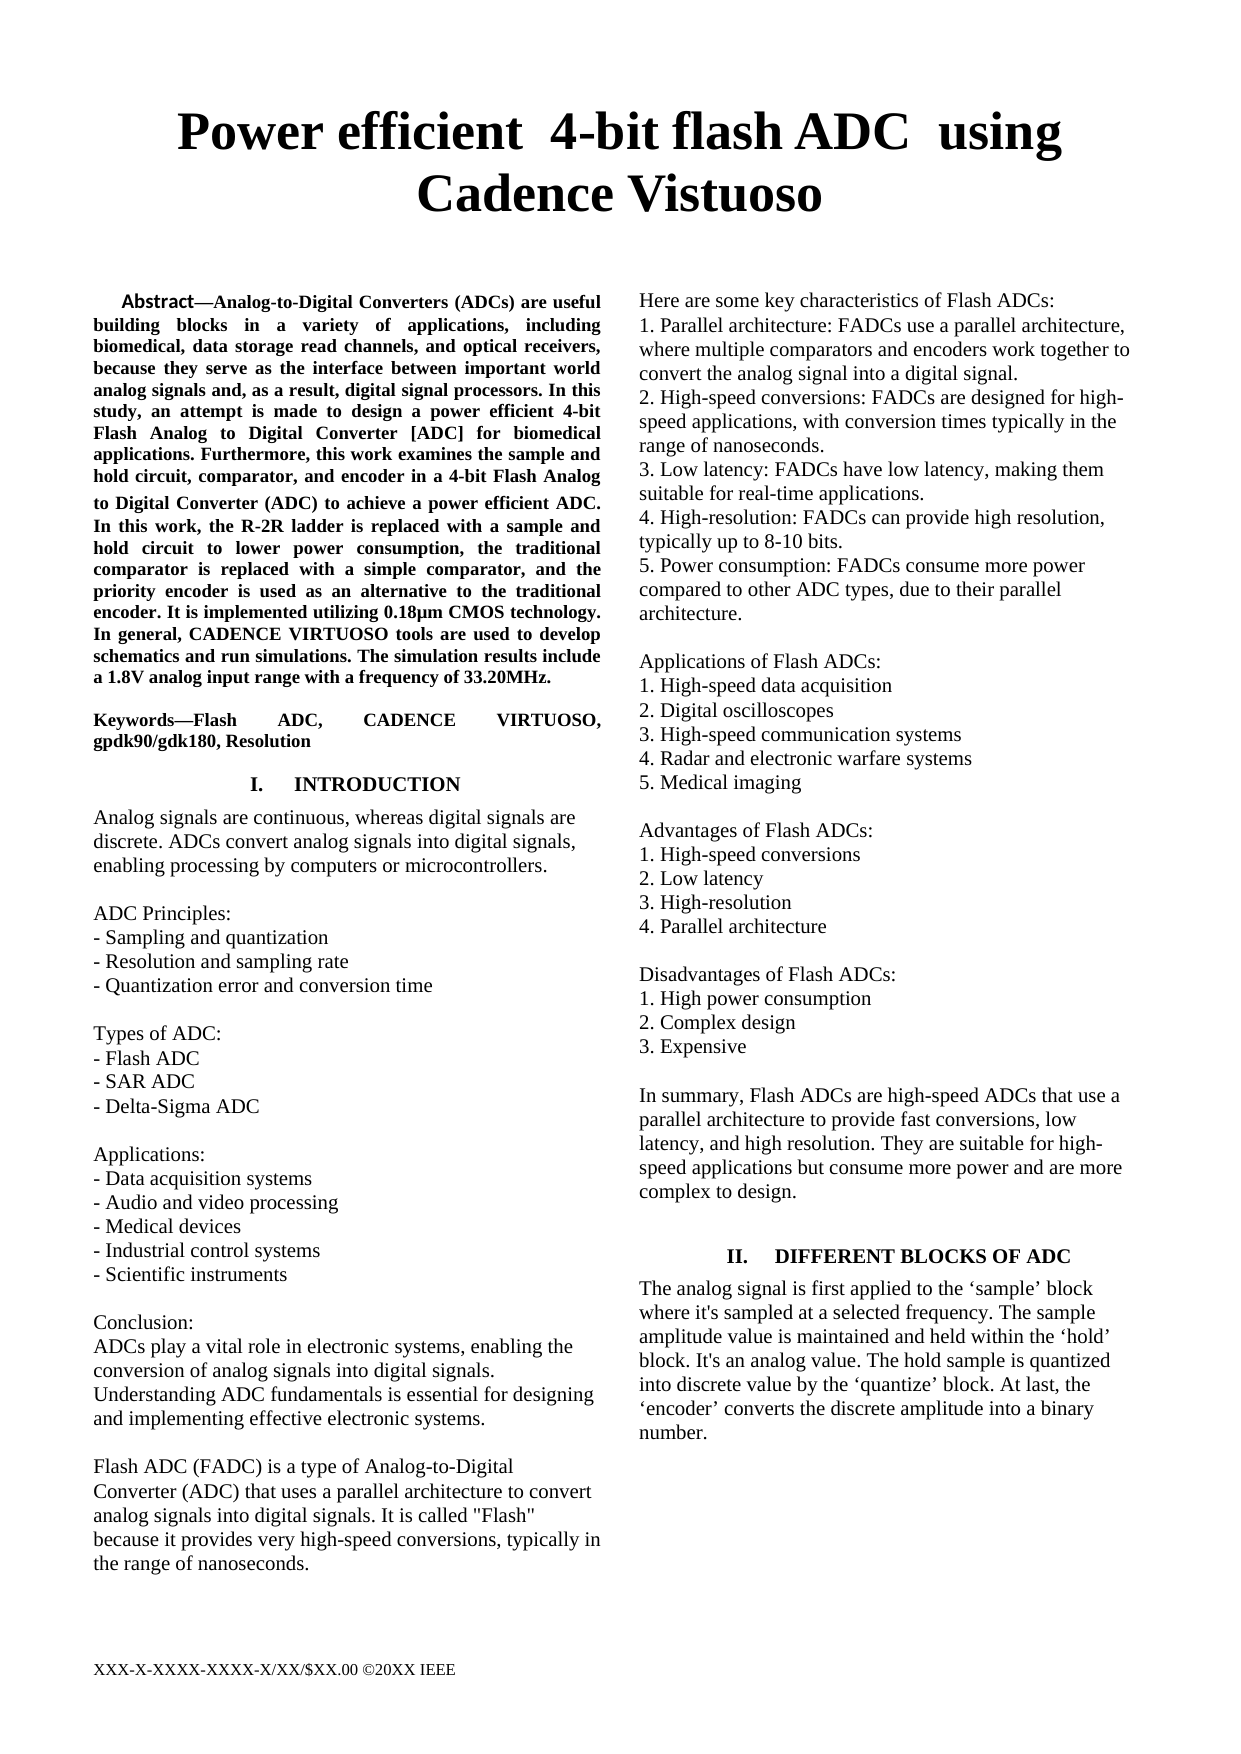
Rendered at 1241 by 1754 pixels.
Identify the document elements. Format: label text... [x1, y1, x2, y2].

text 1. High-speed conversions [639, 842, 1147, 866]
text - Audio and video processing [93, 1190, 601, 1214]
text - Resolution and sampling rate [93, 949, 601, 973]
text Abstract—Analog-to-Digital Converters (ADCs) are useful building blocks in a variety of applications, including biomedical, data storage read channels, and optical receivers, because they serve as the interface between important world analog signals and, as a result, digital signal processors. In this study, an attempt is made to design a power efficient 4-bit Flash Analog to Digital Converter [ADC] for biomedical applications. Furthermore, this work examines the sample and hold circuit, comparator, and encoder in a 4-bit Flash Analog to Digital Converter (ADC) to achieve a power efficient ADC. In this work, the R-2R ladder is replaced with a sample and hold circuit to lower power consumption, the traditional comparator is replaced with a simple comparator, and the priority encoder is used as an alternative to the traditional encoder. It is implemented utilizing 0.18μm CMOS technology. In general, CADENCE VIRTUOSO tools are used to develop schematics and run simulations. The simulation results include a 1.8V analog input range with a frequency of 33.20MHz. [93, 288, 601, 688]
text 1. Parallel architecture: FADCs use a parallel architecture, where multiple comparators and encoders work together to convert the analog signal into a digital signal. [639, 312, 1147, 385]
text 2. Low latency [639, 866, 1147, 890]
subtitle DIFFERENT BLOCKS OF ADC [639, 1243, 1147, 1268]
text 1. High power consumption [639, 986, 1147, 1010]
text - Medical devices [93, 1214, 601, 1238]
text - SAR ADC [93, 1069, 601, 1093]
text Applications: [93, 1142, 601, 1166]
text Types of ADC: [93, 1021, 601, 1045]
text - Industrial control systems [93, 1238, 601, 1262]
text ADCs play a vital role in electronic systems, enabling the conversion of analog signals into digital signals. Understanding ADC fundamentals is essential for designing and implementing effective electronic systems. [93, 1334, 601, 1430]
text Keywords—Flash ADC, CADENCE VIRTUOSO, gpdk90/gdk180, Resolution [93, 708, 601, 752]
title Power efficient 4-bit flash ADC using Cadence Vistuoso [93, 99, 1147, 224]
text - Quantization error and conversion time [93, 973, 601, 997]
text - Flash ADC [93, 1045, 601, 1069]
text 3. Expensive [639, 1034, 1147, 1058]
text 3. Low latency: FADCs have low latency, making them suitable for real-time applications. [639, 457, 1147, 505]
text ADC Principles: [93, 901, 601, 925]
text 3. High-resolution [639, 890, 1147, 914]
text Analog signals are continuous, whereas digital signals are discrete. ADCs convert analog signals into digital signals, enabling processing by computers or microcontrollers. [93, 805, 601, 877]
text 1. High-speed data acquisition [639, 673, 1147, 697]
text 4. High-resolution: FADCs can provide high resolution, typically up to 8-10 bits. [639, 505, 1147, 553]
text - Sampling and quantization [93, 925, 601, 949]
text 2. Digital oscilloscopes [639, 697, 1147, 722]
text 3. High-speed communication systems [639, 722, 1147, 746]
text Flash ADC (FADC) is a type of Analog-to-Digital Converter (ADC) that uses a parallel architecture to convert analog signals into digital signals. It is called "Flash" because it provides very high-speed conversions, typically in the range of nanoseconds. [93, 1454, 601, 1575]
text 2. Complex design [639, 1010, 1147, 1034]
text 4. Parallel architecture [639, 914, 1147, 938]
text Applications of Flash ADCs: [639, 649, 1147, 673]
text - Delta-Sigma ADC [93, 1093, 601, 1118]
text - Scientific instruments [93, 1262, 601, 1286]
text 2. High-speed conversions: FADCs are designed for high-speed applications, with conversion times typically in the range of nanoseconds. [639, 385, 1147, 457]
text In summary, Flash ADCs are high-speed ADCs that use a parallel architecture to provide fast conversions, low latency, and high resolution. They are suitable for high-speed applications but consume more power and are more complex to design. [639, 1082, 1147, 1203]
text Conclusion: [93, 1310, 601, 1334]
text Disadvantages of Flash ADCs: [639, 962, 1147, 986]
text 5. Medical imaging [639, 770, 1147, 794]
text - Data acquisition systems [93, 1166, 601, 1190]
text 5. Power consumption: FADCs consume more power compared to other ADC types, due to their parallel architecture. [639, 553, 1147, 625]
text Here are some key characteristics of Flash ADCs: [639, 288, 1147, 312]
text Advantages of Flash ADCs: [639, 818, 1147, 842]
text The analog signal is first applied to the ‘sample’ block where it's sampled at a selected frequency. The sample amplitude value is maintained and held within the ‘hold’ block. It's an analog value. The hold sample is quantized into discrete value by the ‘quantize’ block. At last, the ‘encoder’ converts the discrete amplitude into a binary number. [639, 1276, 1147, 1444]
text 4. Radar and electronic warfare systems [639, 746, 1147, 770]
subtitle INTRODUCTION [93, 772, 601, 796]
